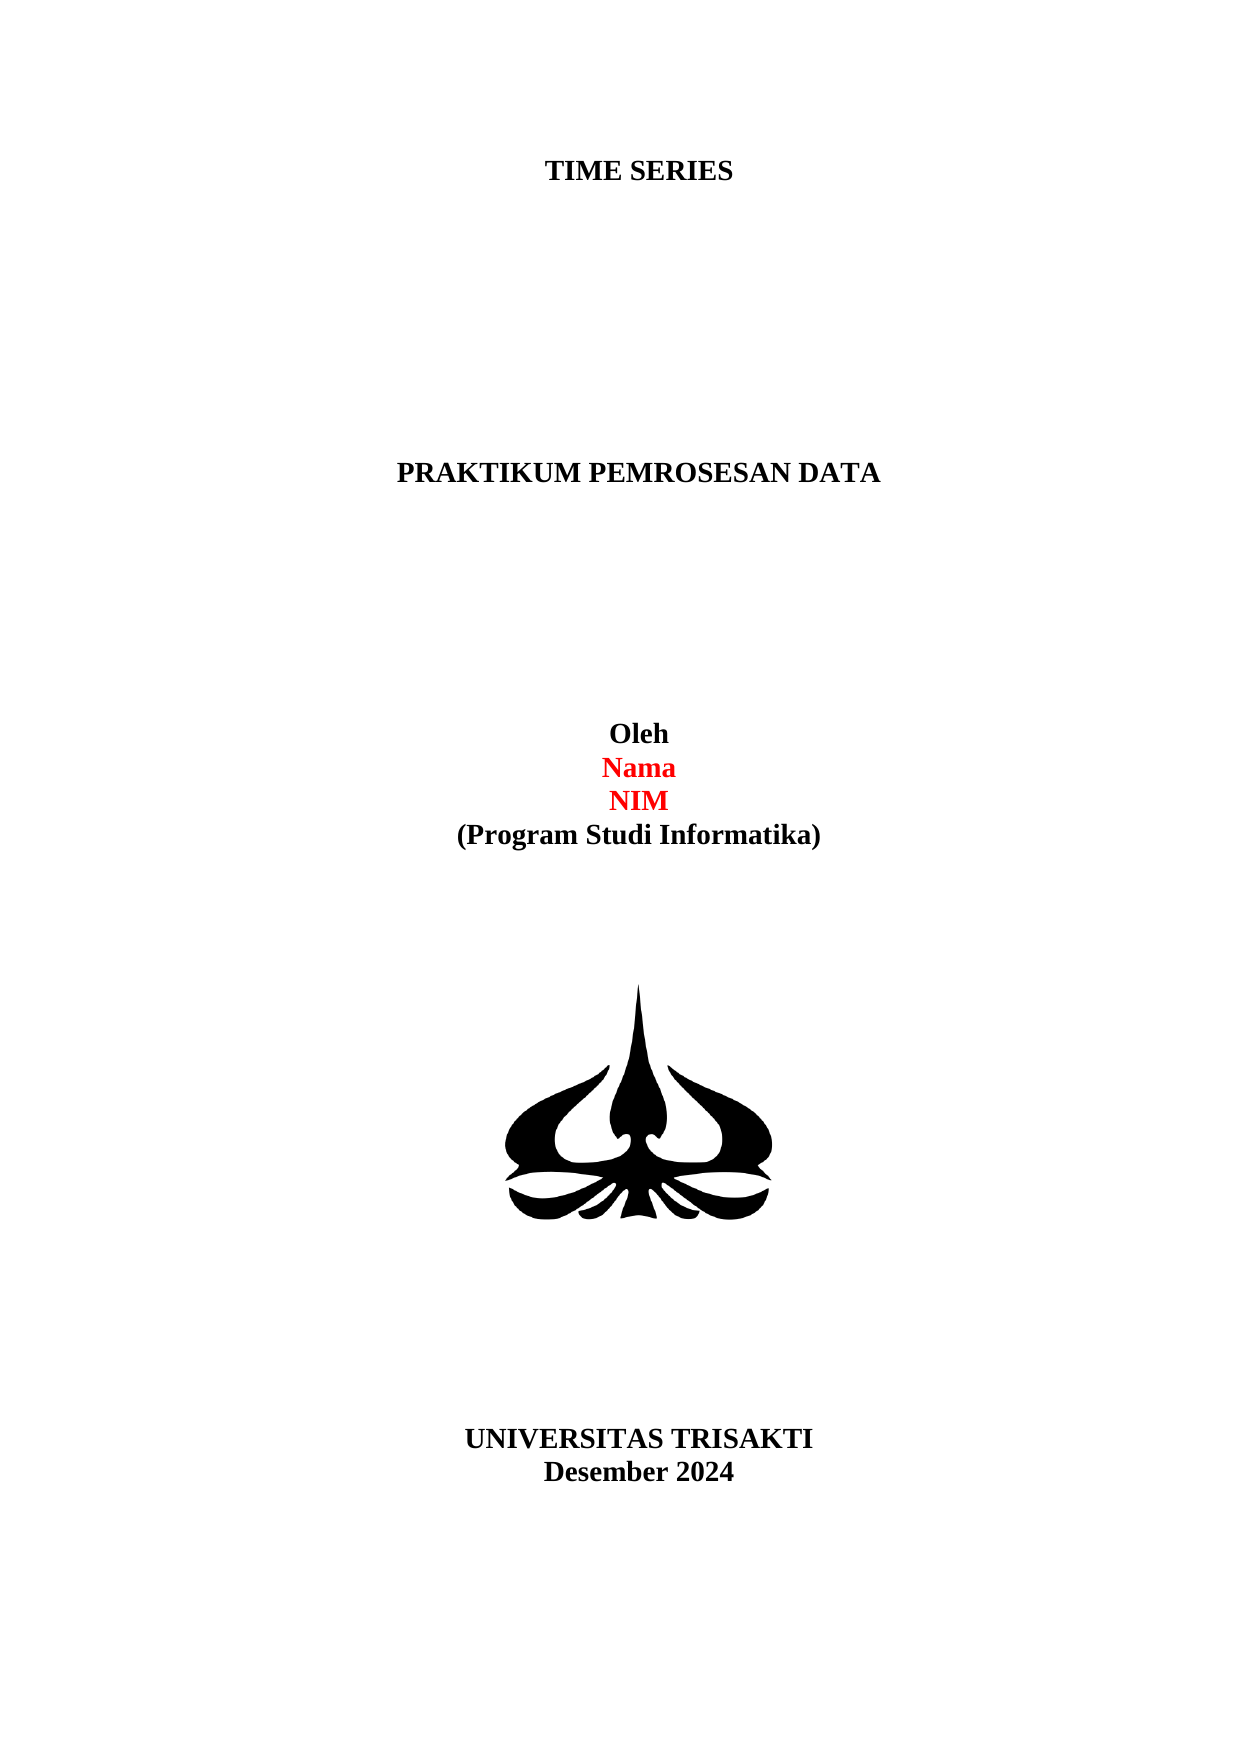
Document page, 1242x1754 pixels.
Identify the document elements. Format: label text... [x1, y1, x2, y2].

text NIM [187, 783, 1090, 817]
text UNIVERSITAS TRISAKTI Desember 2024 [187, 1421, 1090, 1488]
text TIME SERIES [187, 153, 1090, 187]
text Nama [187, 750, 1090, 783]
text Oleh [187, 716, 1090, 750]
text (Program Studi Informatika) [187, 817, 1090, 850]
text PRAKTIKUM PEMROSESAN DATA [187, 455, 1090, 488]
picture [505, 984, 773, 1220]
